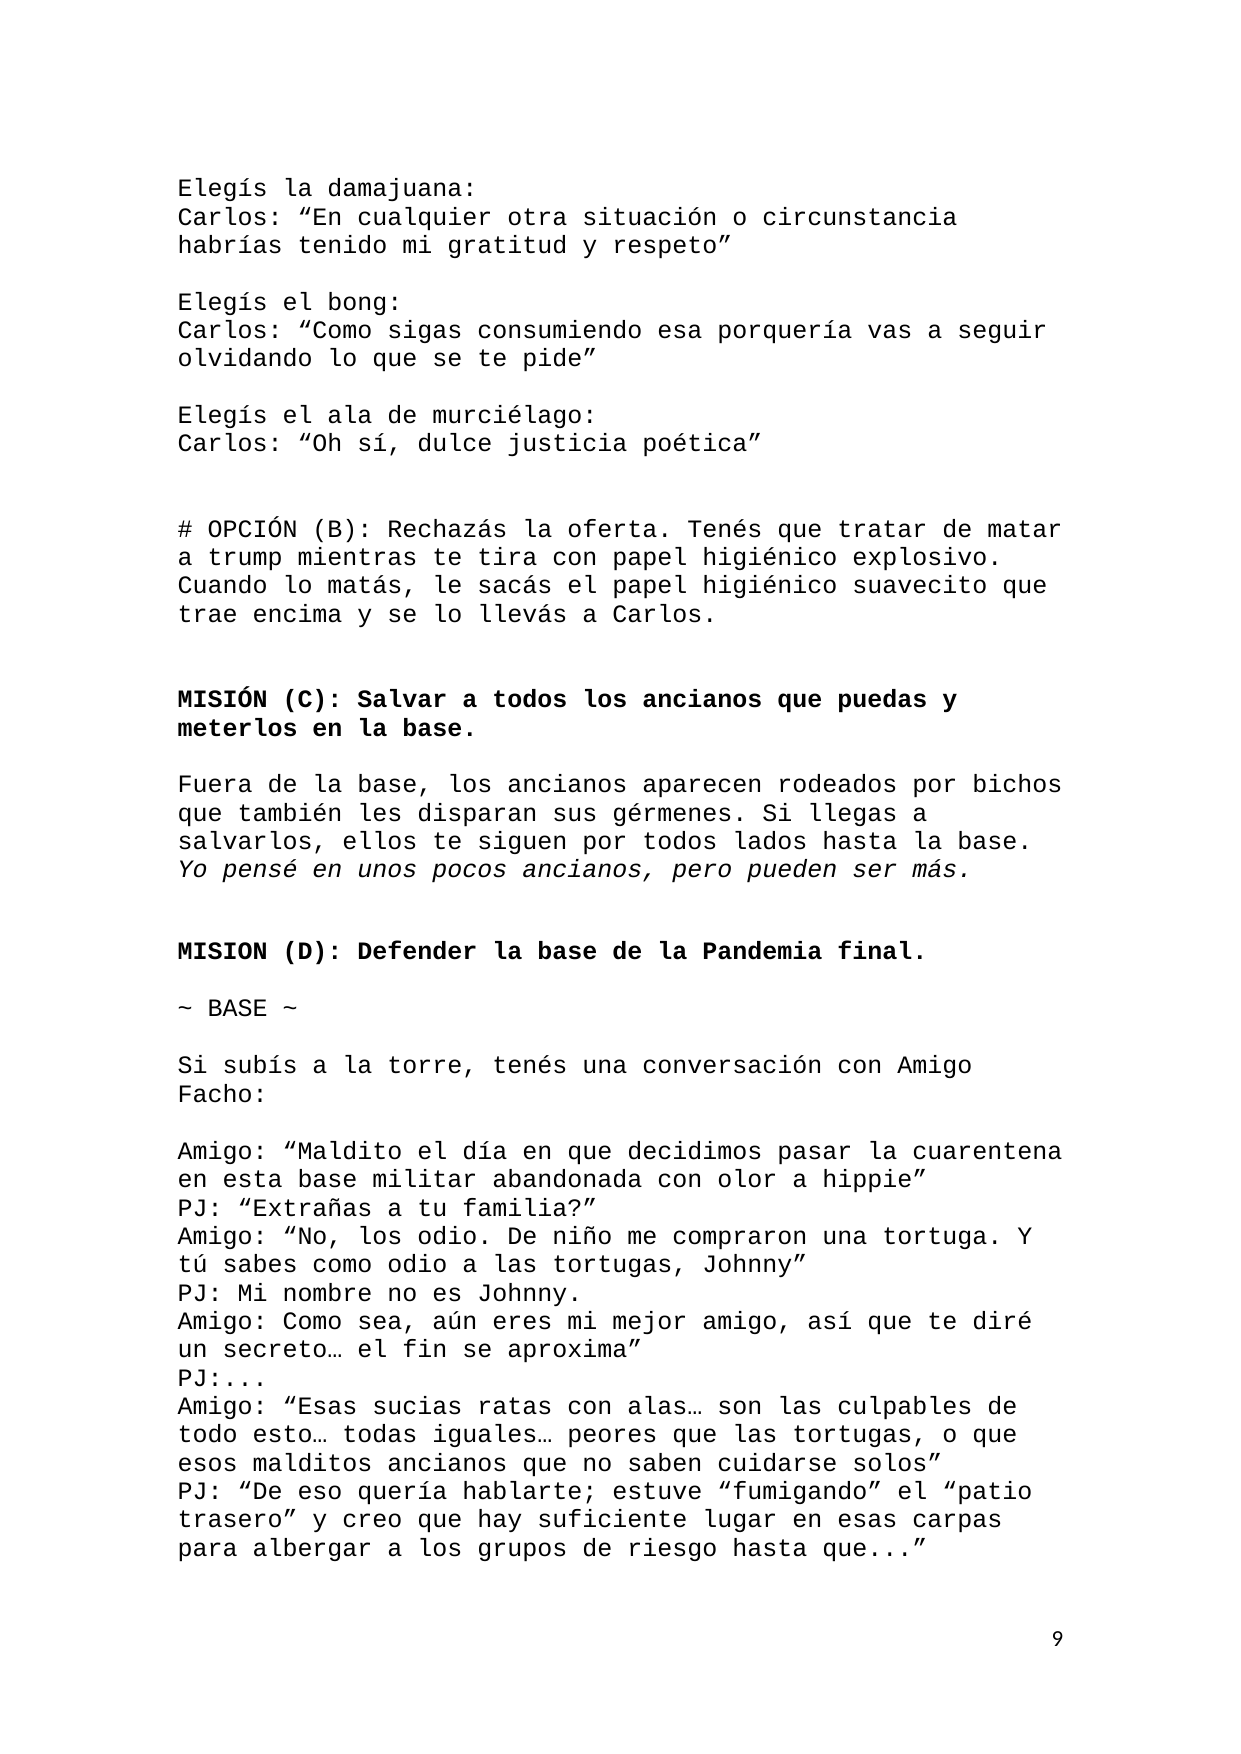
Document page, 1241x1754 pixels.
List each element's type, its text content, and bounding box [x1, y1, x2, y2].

text Amigo: Como sea, aún eres mi mejor amigo, así que te diré un secreto… el fin se aproxima” [177, 1308, 1063, 1365]
text MISIÓN (C): Salvar a todos los ancianos que puedas y meterlos en la base. [177, 687, 1063, 743]
text PJ: Mi nombre no es Johnny. [177, 1280, 1063, 1308]
text Fuera de la base, los ancianos aparecen rodeados por bichos que también les disparan sus gérmenes. Si llegas a salvarlos, ellos te siguen por todos lados hasta la base. [177, 772, 1063, 857]
text Carlos: “En cualquier otra situación o circunstancia habrías tenido mi gratitud y respeto” [177, 204, 1063, 261]
text Si subís a la torre, tenés una conversación con Amigo Facho: [177, 1053, 1063, 1110]
text Elegís el bong: [177, 289, 1063, 318]
text Amigo: “Maldito el día en que decidimos pasar la cuarentena en esta base militar abandonada con olor a hippie” [177, 1138, 1063, 1195]
text ~ BASE ~ [177, 996, 1063, 1024]
text Cuando lo matás, le sacás el papel higiénico suavecito que trae encima y se lo llevás a Carlos. [177, 573, 1063, 630]
text Yo pensé en unos pocos ancianos, pero pueden ser más. [177, 857, 1063, 885]
text PJ: “Extrañas a tu familia?” [177, 1195, 1063, 1223]
text MISION (D): Defender la base de la Pandemia final. [177, 939, 1063, 967]
text PJ: “De eso quería hablarte; estuve “fumigando” el “patio trasero” y creo que hay suficiente lugar en esas carpas para albergar a los grupos de riesgo hasta que...” [177, 1478, 1063, 1563]
text Elegís el ala de murciélago: [177, 403, 1063, 431]
text Carlos: “Como sigas consumiendo esa porquería vas a seguir olvidando lo que se te pide” [177, 318, 1063, 374]
text # OPCIÓN (B): Rechazás la oferta. Tenés que tratar de matar a trump mientras te tira con papel higiénico explosivo. [177, 516, 1063, 573]
text Amigo: “No, los odio. De niño me compraron una tortuga. Y tú sabes como odio a las tortugas, Johnny” [177, 1223, 1063, 1280]
text Elegís la damajuana: [177, 176, 1063, 204]
text Amigo: “Esas sucias ratas con alas… son las culpables de todo esto… todas iguales… peores que las tortugas, o que esos malditos ancianos que no saben cuidarse solos” [177, 1393, 1063, 1478]
text PJ:... [177, 1365, 1063, 1393]
text Carlos: “Oh sí, dulce justicia poética” [177, 431, 1063, 459]
